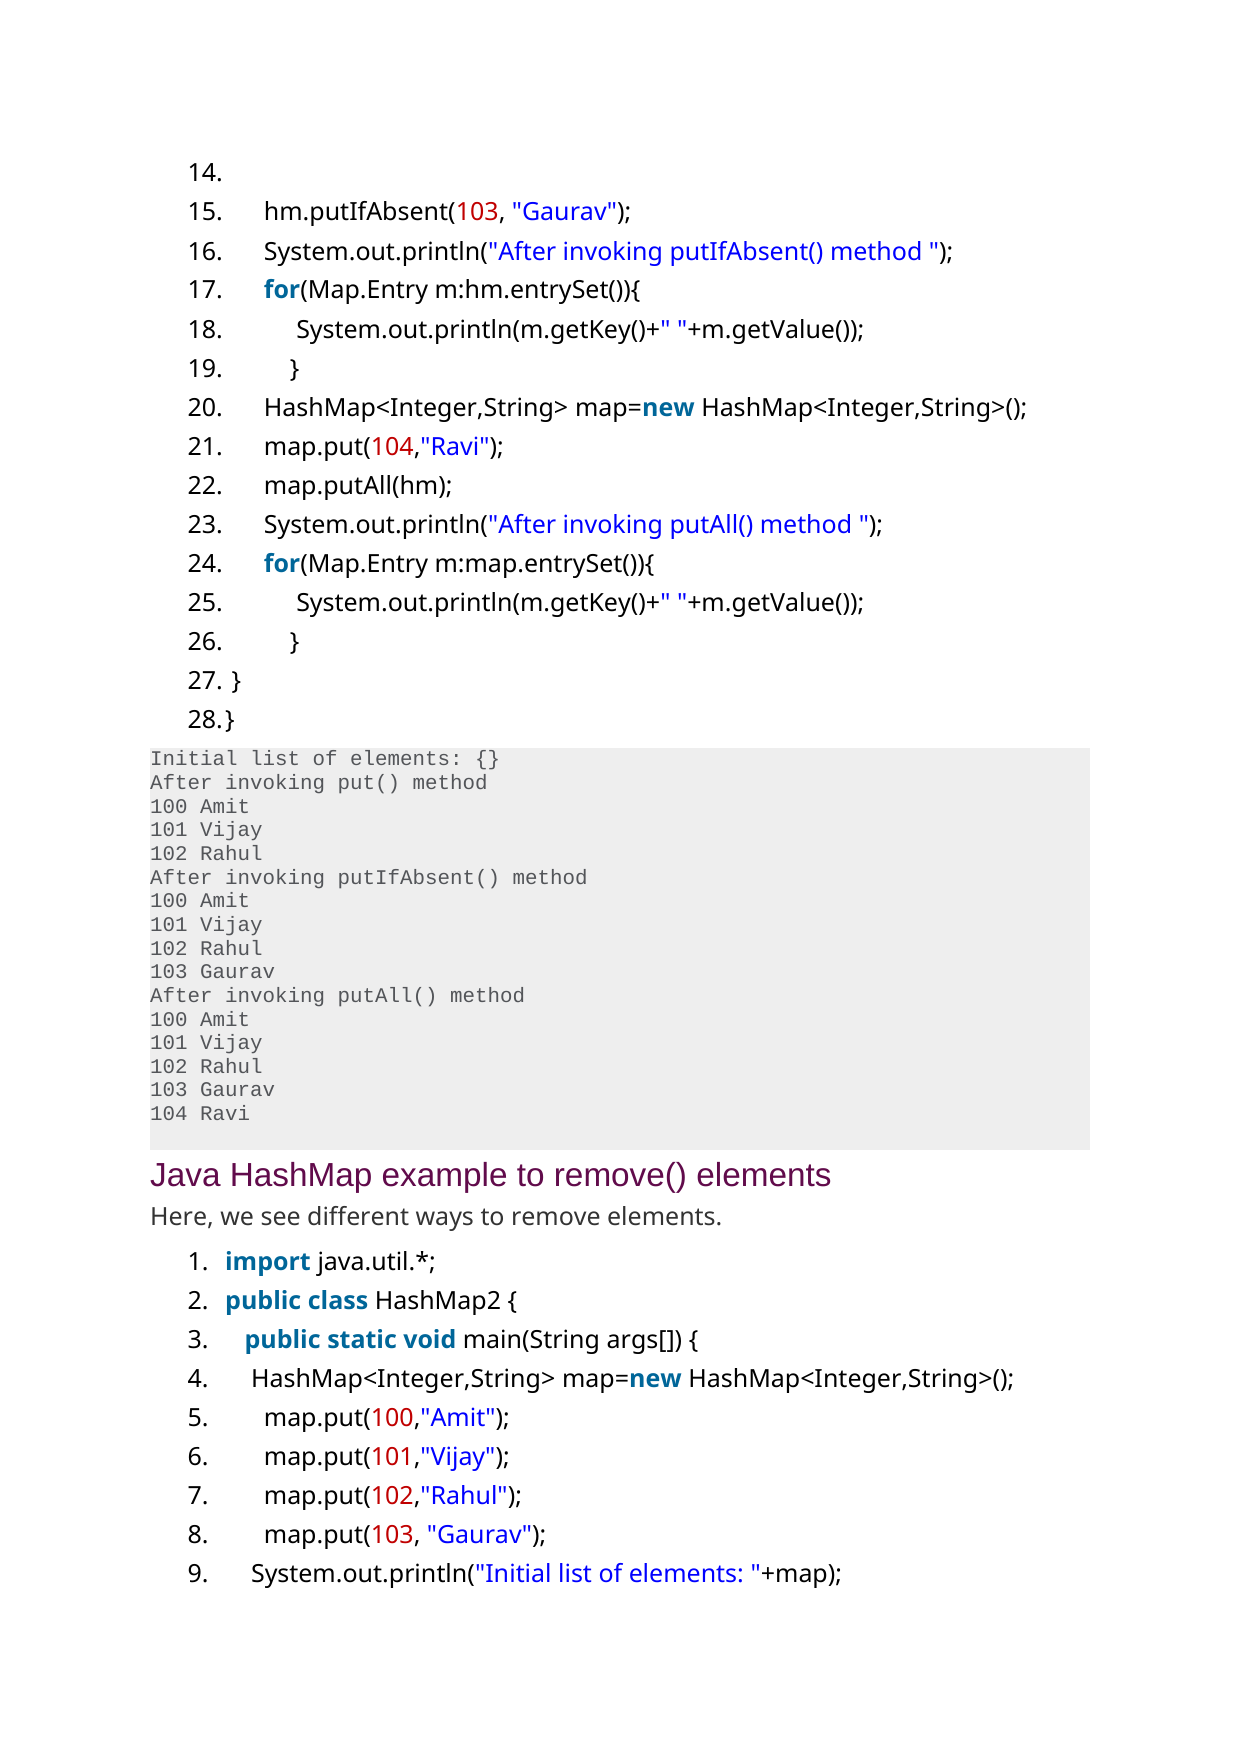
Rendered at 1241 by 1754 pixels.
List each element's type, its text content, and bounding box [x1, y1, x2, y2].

list HashMap<Integer,String> map=new HashMap<Integer,String>(); [187, 1355, 1090, 1394]
list for(Map.Entry m:hm.entrySet()){ [187, 267, 1090, 306]
text After invoking put() method [150, 772, 1090, 796]
text 104 Ravi [150, 1103, 1090, 1127]
text 100 Amit [150, 796, 1090, 819]
text 101 Vijay [150, 819, 1090, 843]
list System.out.println("Initial list of elements: "+map); [187, 1551, 1090, 1590]
list } [187, 697, 1090, 736]
text After invoking putAll() method [150, 985, 1090, 1008]
text 103 Gaurav [150, 1079, 1090, 1103]
list import java.util.*; [187, 1238, 1090, 1277]
list HashMap<Integer,String> map=new HashMap<Integer,String>(); [187, 384, 1090, 423]
list map.put(101,"Vijay"); [187, 1433, 1090, 1473]
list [187, 306, 1090, 345]
list hm.putIfAbsent(103, "Gaurav"); [187, 189, 1090, 228]
text Java HashMap example to remove() elements [150, 1156, 1090, 1194]
text 101 Vijay [150, 1032, 1090, 1056]
list System.out.println(m.getKey()+" "+m.getValue()); [187, 580, 1090, 619]
text Here, we see different ways to remove elements. [150, 1199, 1090, 1233]
text After invoking putIfAbsent() method [150, 867, 1090, 890]
text Initial list of elements: {} [150, 748, 1090, 772]
text 100 Amit [150, 890, 1090, 914]
list map.put(102,"Rahul"); [187, 1473, 1090, 1512]
text 100 Amit [150, 1008, 1090, 1032]
list map.put(103, "Gaurav"); [187, 1512, 1090, 1551]
list for(Map.Entry m:map.entrySet()){ [187, 541, 1090, 580]
list map.putAll(hm); [187, 462, 1090, 502]
list } [187, 345, 1090, 384]
text 102 Rahul [150, 938, 1090, 961]
list map.put(104,"Ravi"); [187, 423, 1090, 462]
list System.out.println("After invoking putIfAbsent() method "); [187, 228, 1090, 267]
text 102 Rahul [150, 1056, 1090, 1079]
list } [187, 619, 1090, 658]
text 103 Gaurav [150, 961, 1090, 985]
list map.put(100,"Amit"); [187, 1394, 1090, 1433]
list public static void main(String args[]) { [187, 1316, 1090, 1355]
list public class HashMap2 { [187, 1277, 1090, 1316]
text 102 Rahul [150, 843, 1090, 867]
text 101 Vijay [150, 914, 1090, 938]
list } [187, 658, 1090, 697]
list System.out.println("After invoking putAll() method "); [187, 502, 1090, 541]
